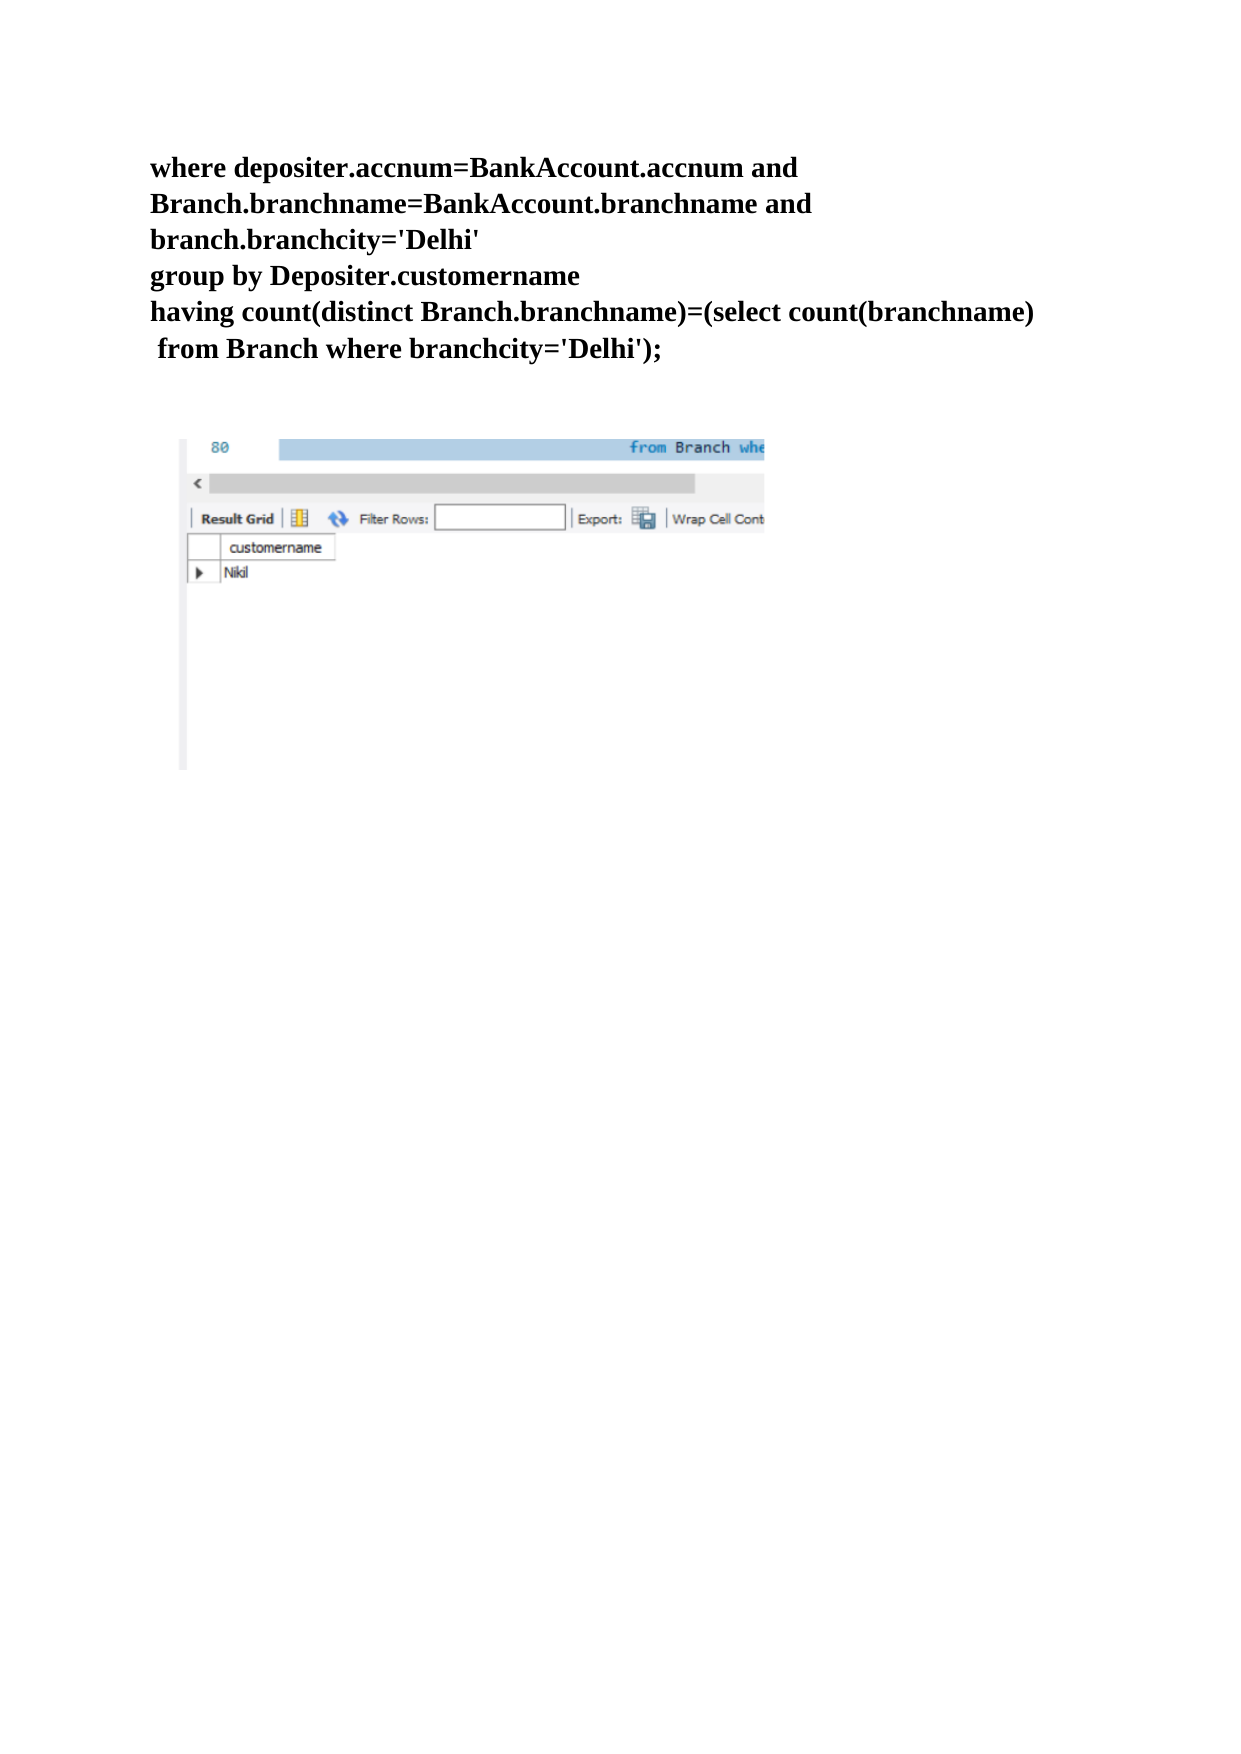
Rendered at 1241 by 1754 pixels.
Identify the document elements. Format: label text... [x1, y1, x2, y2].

text where depositer.accnum=BankAccount.accnum and Branch.branchname=BankAccount.branchname and branch.branchcity='Delhi' [150, 150, 1090, 256]
text from Branch where branchcity='Delhi'); [150, 331, 1090, 364]
text having count(distinct Branch.branchname)=(select count(branchname) [150, 294, 1090, 328]
text group by Depositer.customername [150, 258, 1090, 292]
